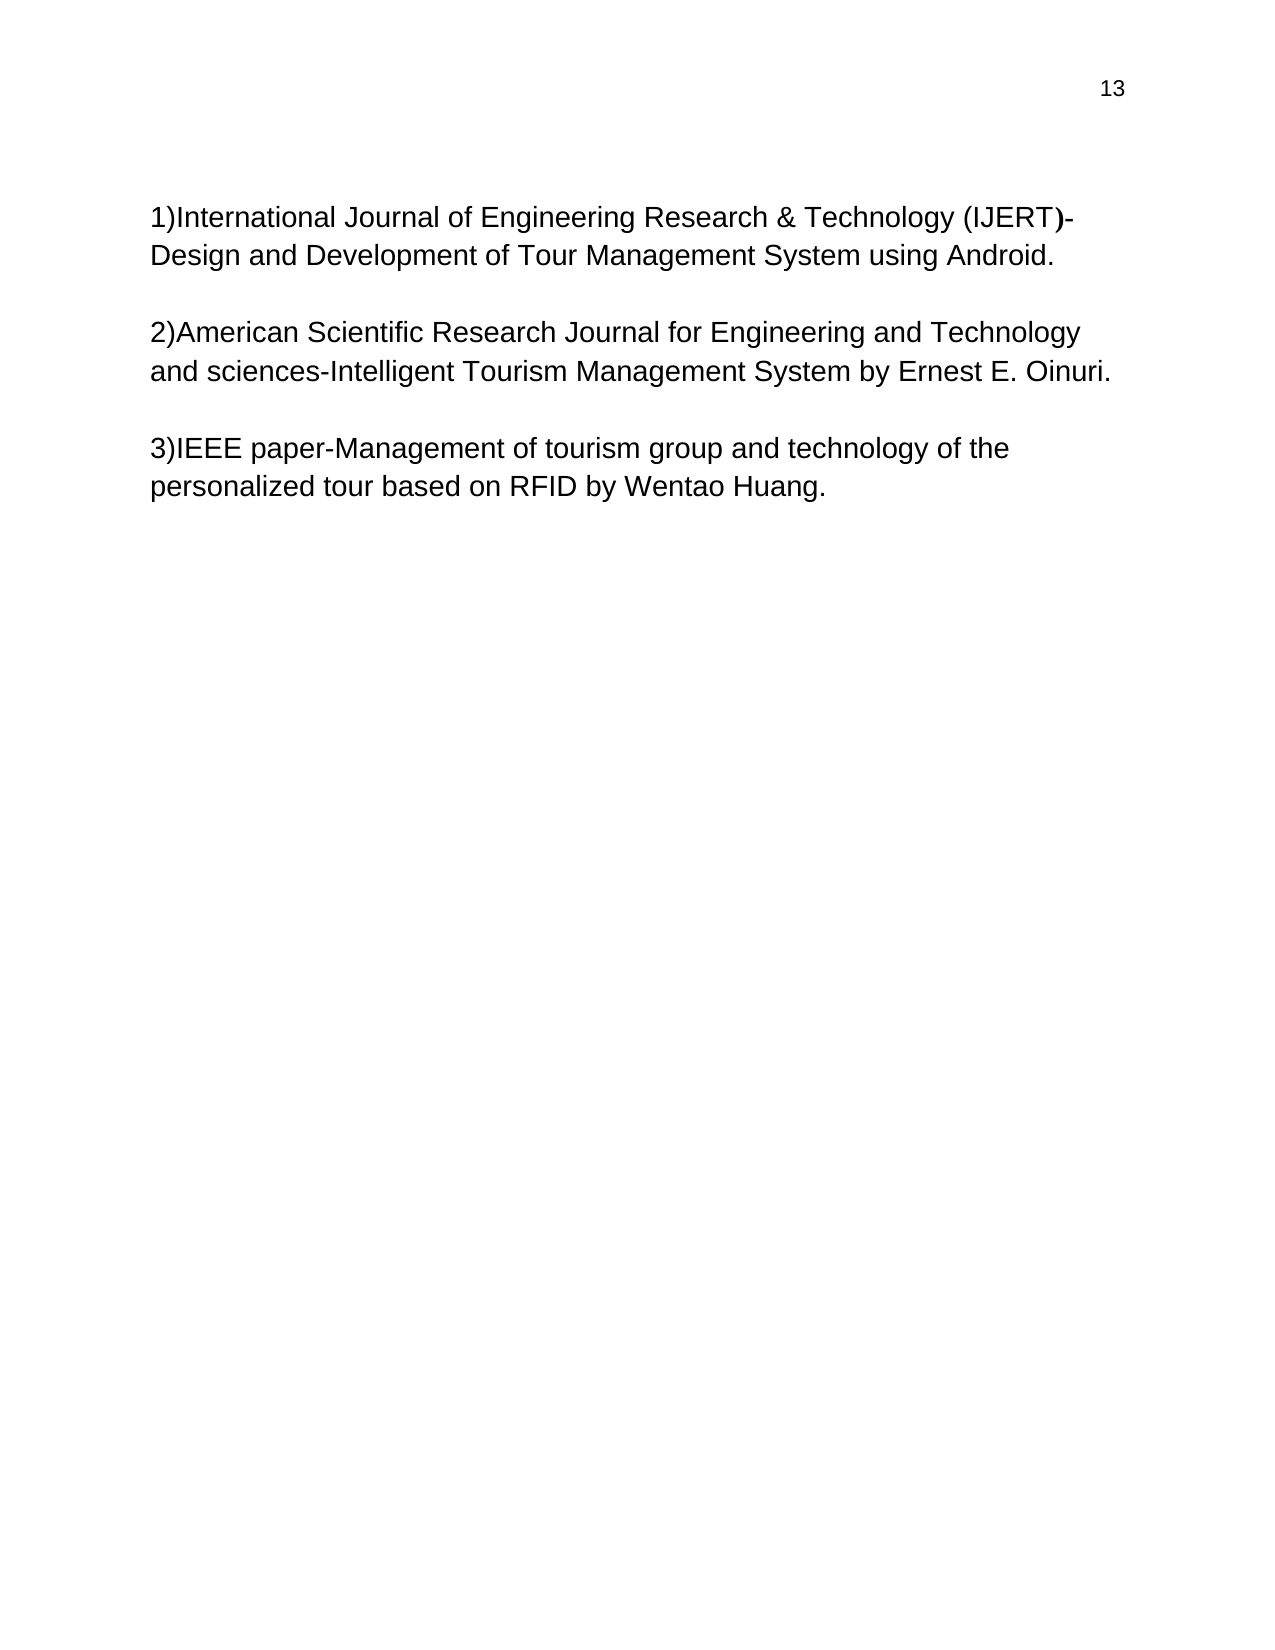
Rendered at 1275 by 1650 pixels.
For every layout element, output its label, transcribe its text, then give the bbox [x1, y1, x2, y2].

text Design and Development of Tour Management System using Android. [150, 238, 1125, 272]
text 1)International Journal of Engineering Research & Technology (IJERT)- [150, 199, 1125, 233]
text 2)American Scientific Research Journal for Engineering and Technology and sciences-Intelligent Tourism Management System by Ernest E. Oinuri. [150, 315, 1125, 387]
text 3)IEEE paper-Management of tourism group and technology of the personalized tour based on RFID by Wentao Huang. [150, 431, 1125, 503]
